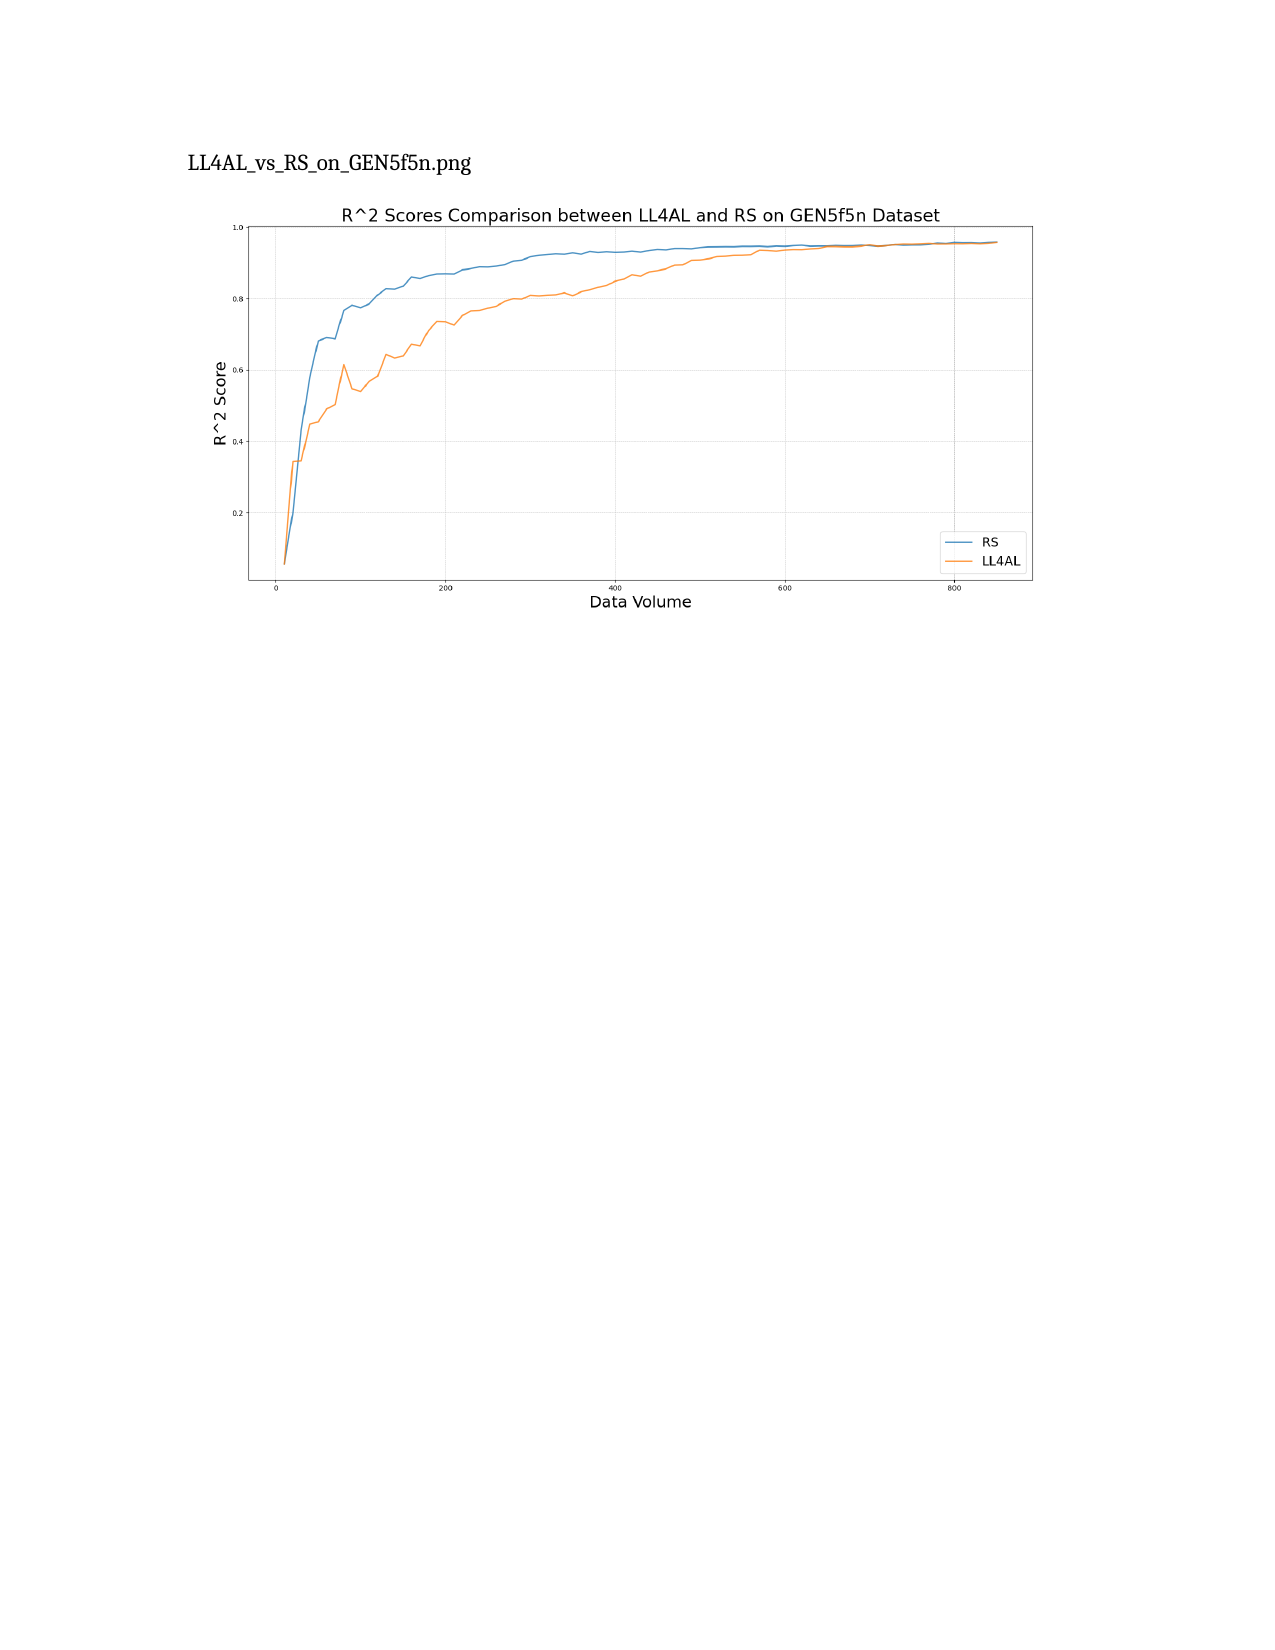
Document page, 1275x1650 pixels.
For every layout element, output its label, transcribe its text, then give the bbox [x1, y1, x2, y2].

picture [206, 201, 1040, 618]
text LL4AL_vs_RS_on_GEN5f5n.png [187, 150, 1087, 176]
